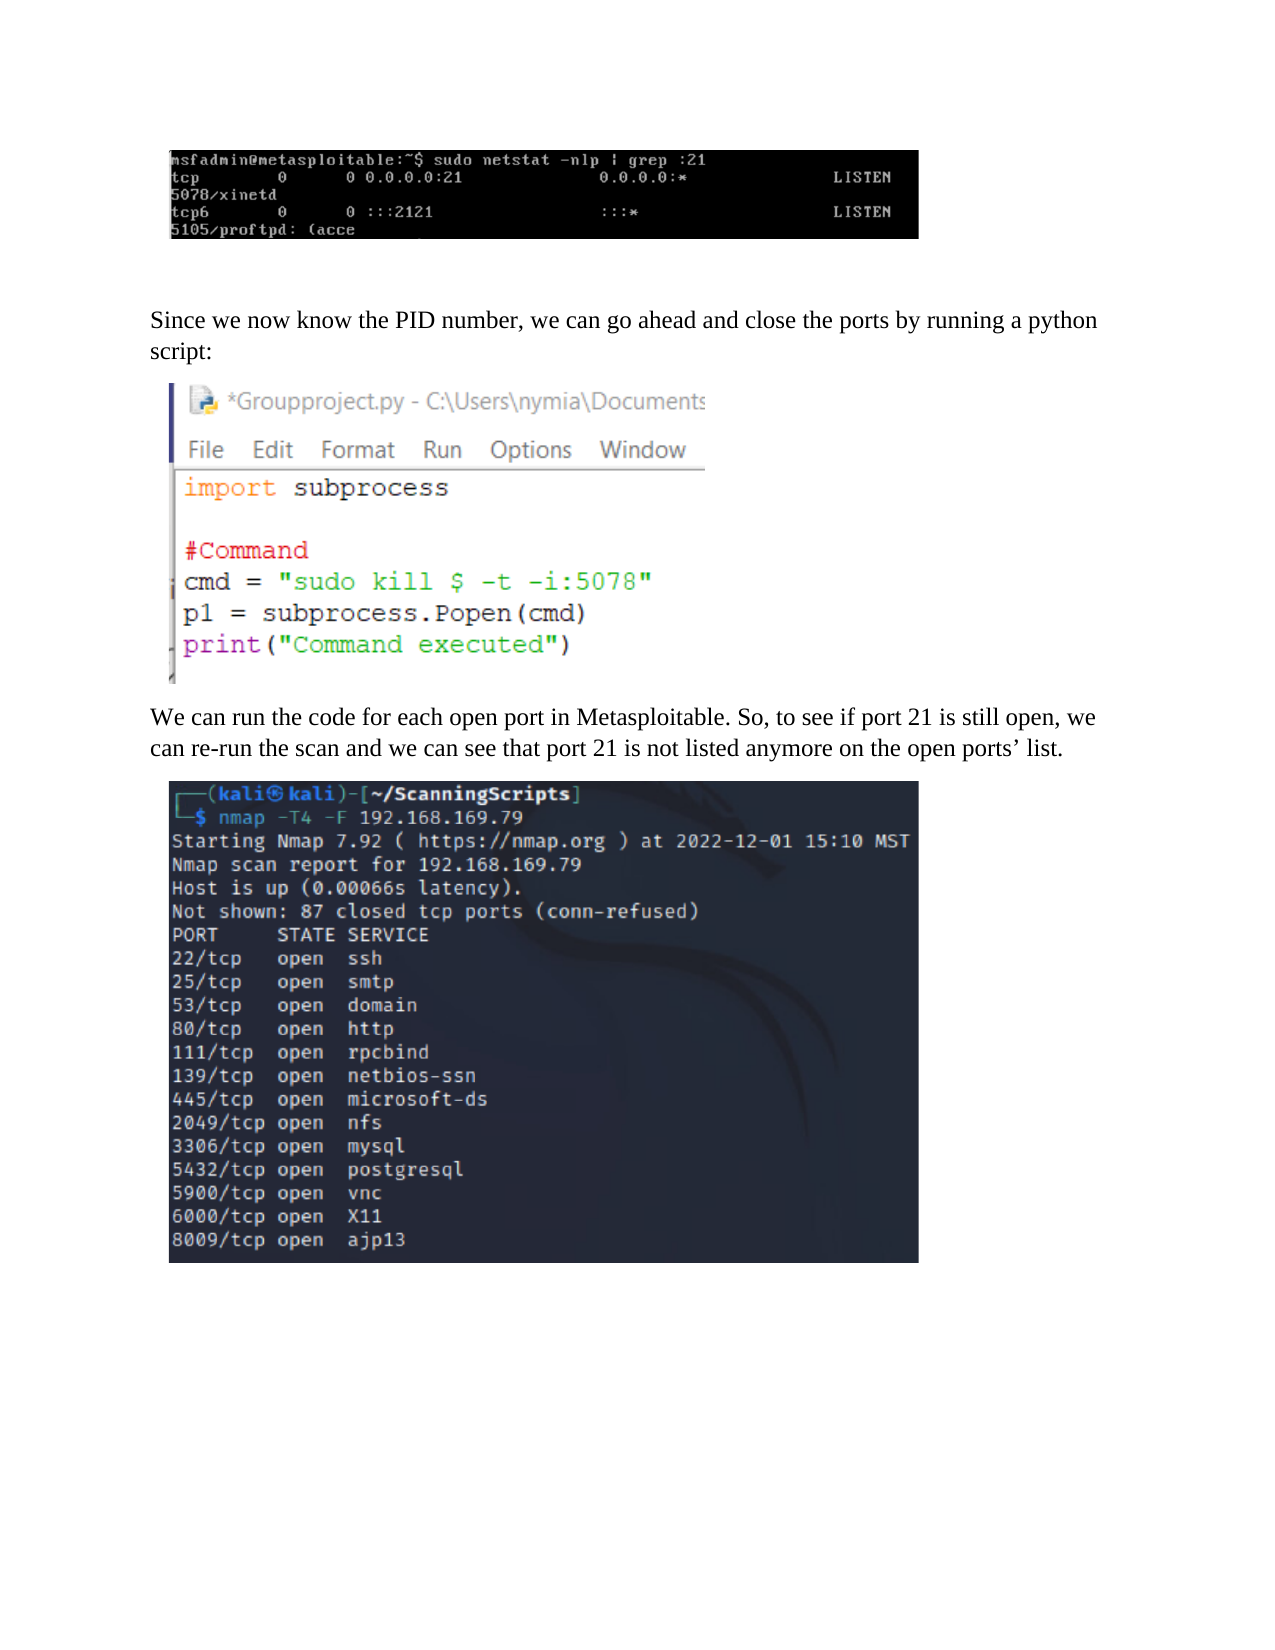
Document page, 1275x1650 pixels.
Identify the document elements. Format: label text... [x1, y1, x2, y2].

text Since we now know the PID number, we can go ahead and close the ports by running a python script: [150, 305, 1125, 364]
text We can run the code for each open port in Metasploitable. So, to see if port 21 is still open, we can re-run the scan and we can see that port 21 is not listed anymore on the open ports’ list. [150, 702, 1125, 762]
